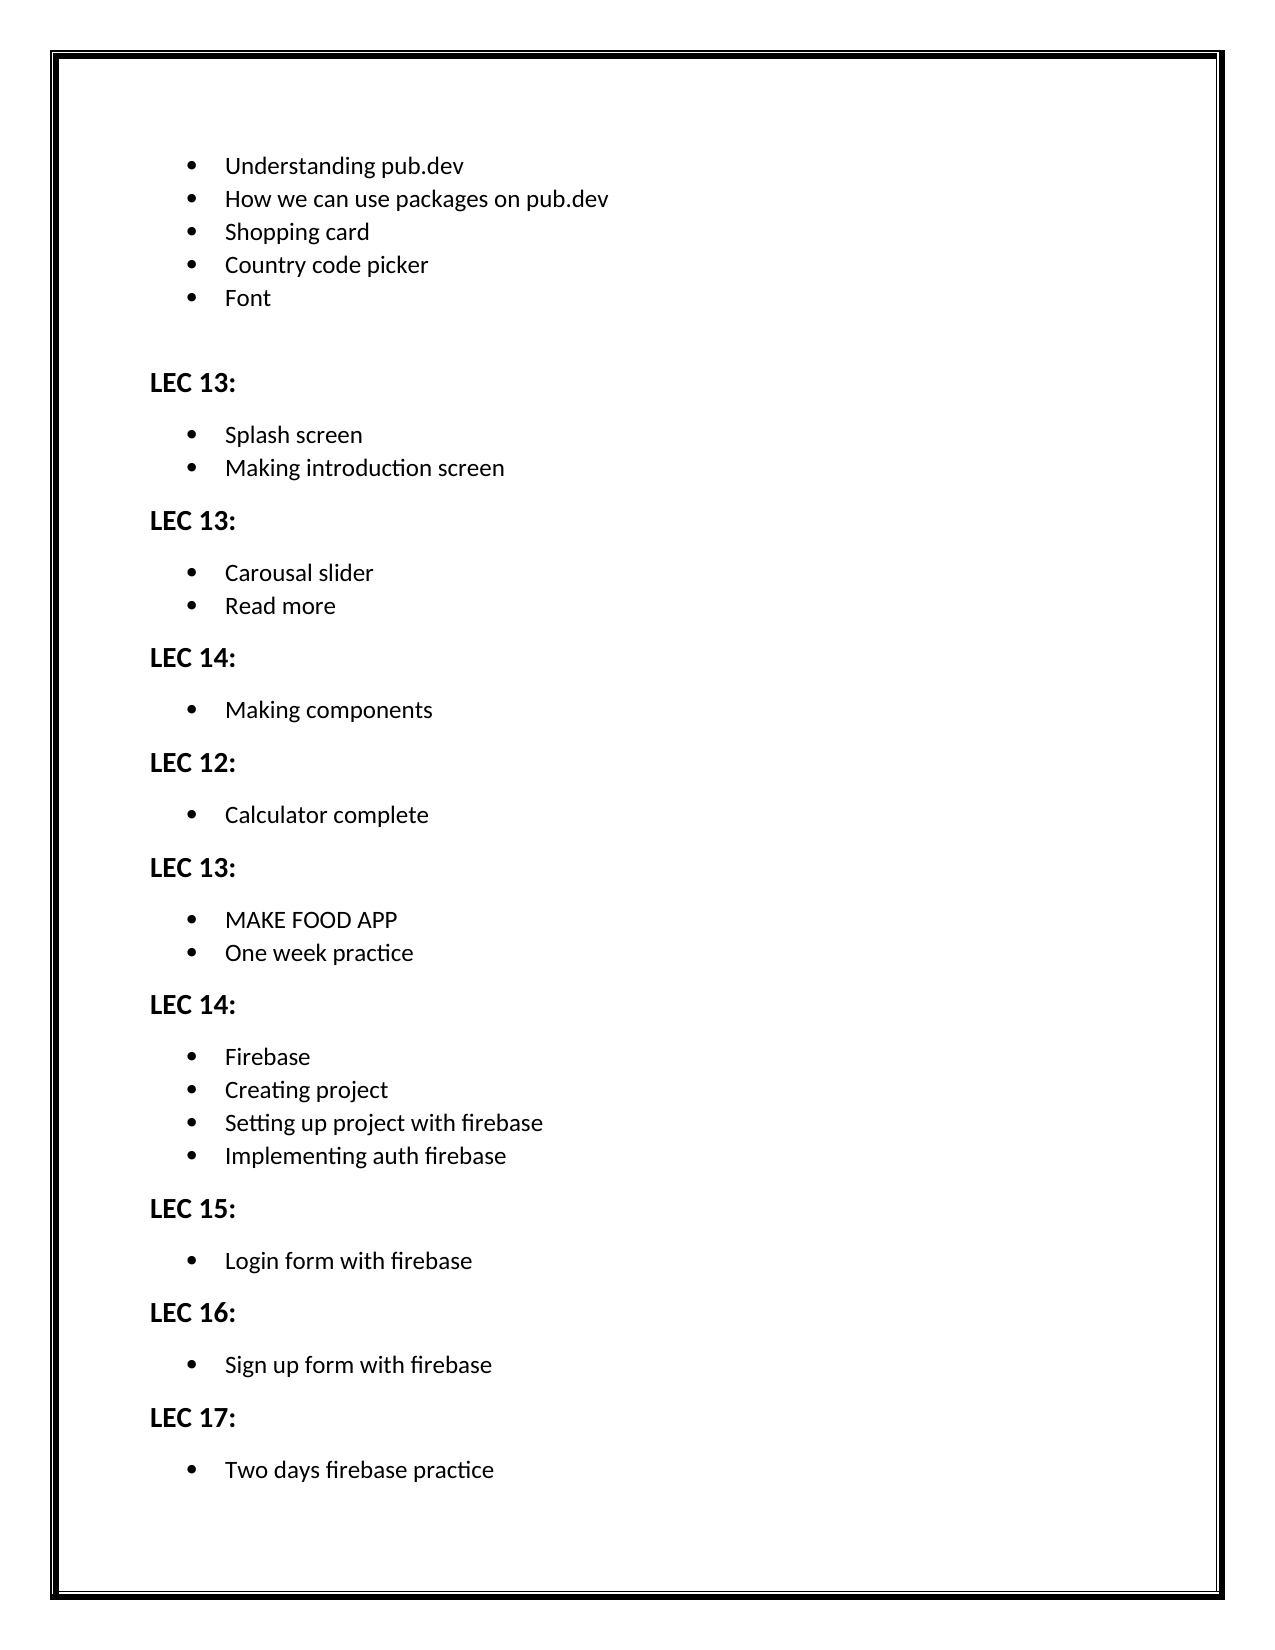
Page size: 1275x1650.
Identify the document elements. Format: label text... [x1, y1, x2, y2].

list Splash screen [187, 419, 1125, 450]
text LEC 12: [150, 744, 1125, 780]
list Login form with firebase [187, 1245, 1125, 1275]
list Read more [187, 590, 1125, 620]
list How we can use packages on pub.dev [187, 183, 1125, 213]
text LEC 16: [150, 1294, 1125, 1330]
text LEC 17: [150, 1399, 1125, 1435]
list One week practice [187, 937, 1125, 967]
text LEC 13: [150, 849, 1125, 884]
text LEC 13: [150, 364, 1125, 400]
list Country code picker [187, 249, 1125, 279]
list Two days firebase practice [187, 1454, 1125, 1485]
list Understanding pub.dev [187, 150, 1125, 181]
list Setting up project with firebase [187, 1107, 1125, 1138]
list MAKE FOOD APP [187, 904, 1125, 934]
text LEC 15: [150, 1190, 1125, 1225]
text LEC 14: [150, 986, 1125, 1022]
list Calculator complete [187, 799, 1125, 830]
list Font [187, 282, 1125, 312]
text LEC 13: [150, 502, 1125, 537]
list Shopping card [187, 216, 1125, 246]
list Sign up form with firebase [187, 1349, 1125, 1380]
text LEC 14: [150, 639, 1125, 675]
list Making introduction screen [187, 452, 1125, 483]
list Creating project [187, 1074, 1125, 1105]
list Making components [187, 694, 1125, 725]
list Carousal slider [187, 557, 1125, 587]
list Firebase [187, 1041, 1125, 1072]
list Implementing auth firebase [187, 1140, 1125, 1171]
